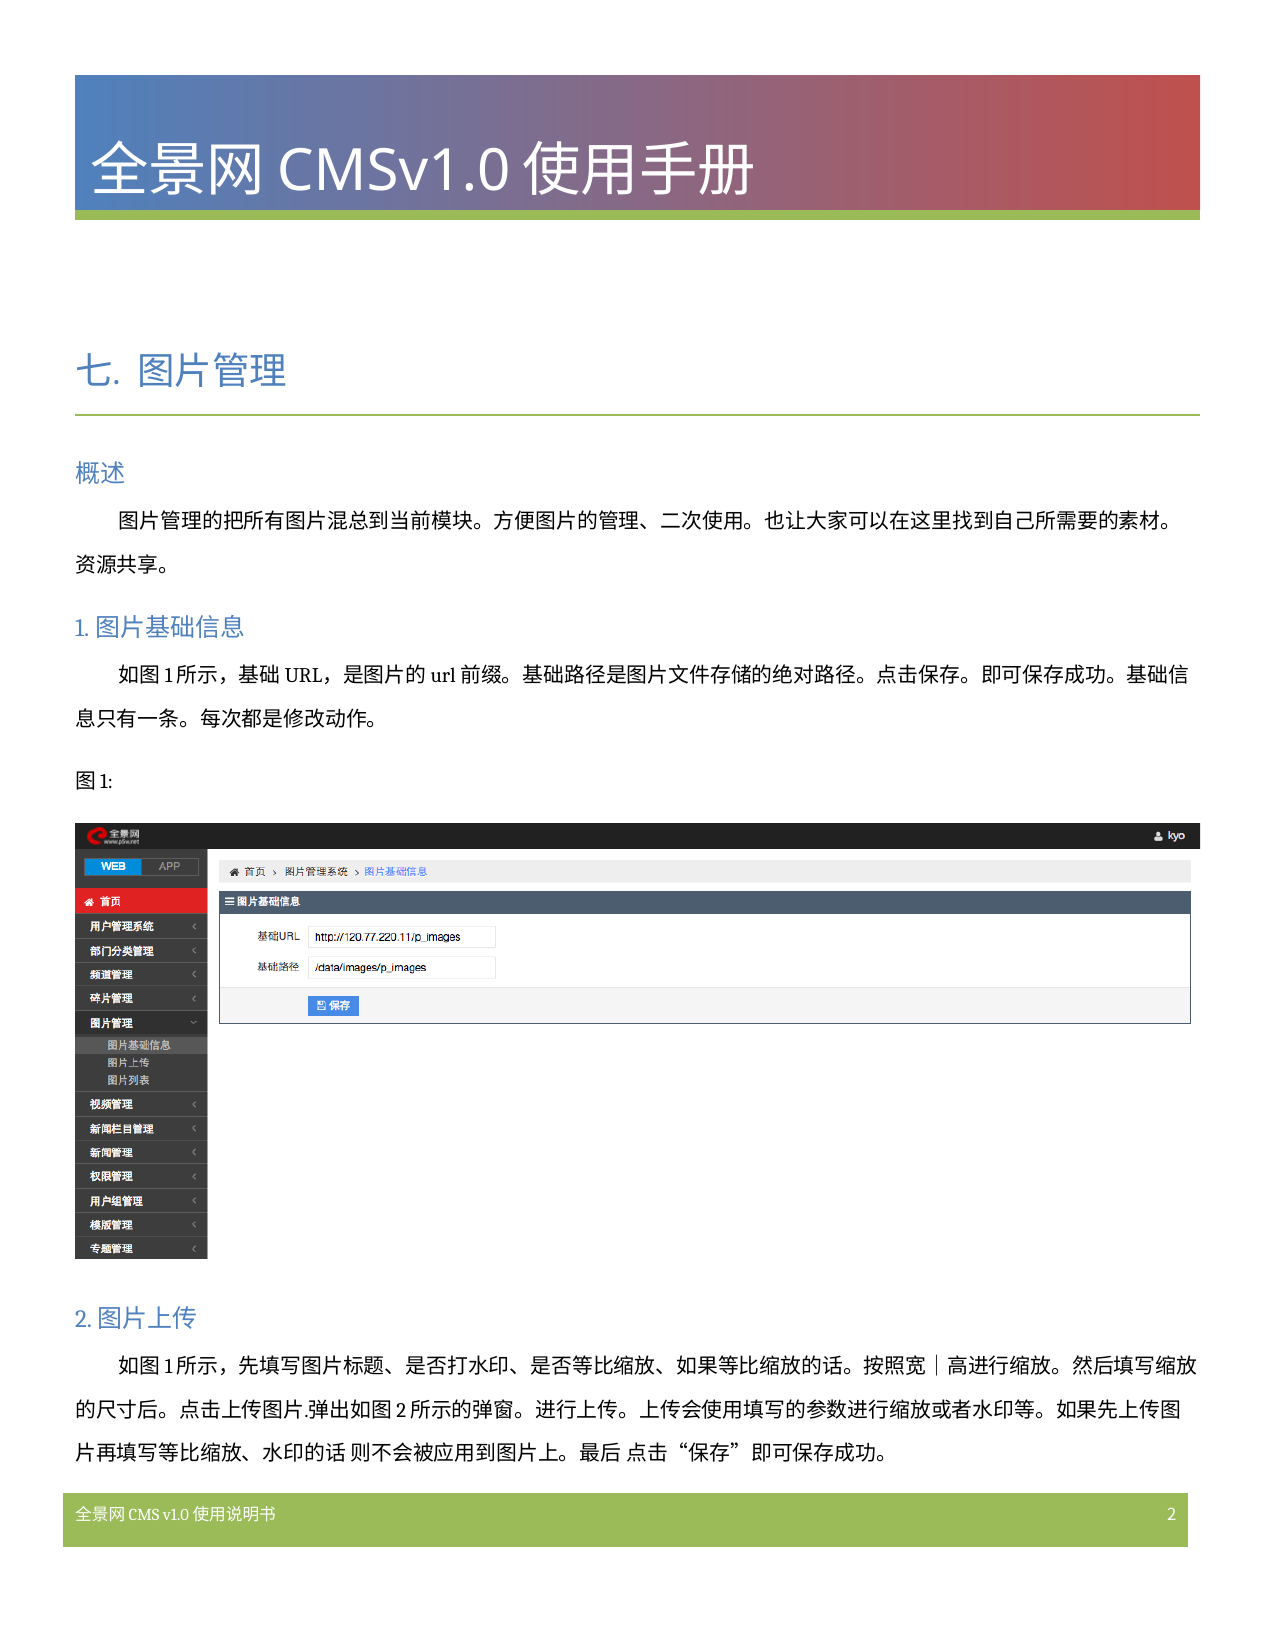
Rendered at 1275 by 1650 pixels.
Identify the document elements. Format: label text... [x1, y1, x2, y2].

subtitle 七. 图片管理 [75, 330, 1200, 414]
text 如图1所示，先填写图片标题、是否打水印、是否等比缩放、如果等比缩放的话。按照宽｜高进行缩放。然后填写缩放的尺寸后。点击上传图片.弹出如图2所示的弹窗。进行上传。上传会使用填写的参数进行缩放或者水印等。如果先上传图片再填写等比缩放、水印的话 则不会被应用到图片上。最后 点击“保存”即可保存成功。 [75, 1346, 1200, 1470]
subtitle 2. 图片上传 [75, 1298, 1200, 1336]
text 如图1所示，基础URL，是图片的url前缀。基础路径是图片文件存储的绝对路径。点击保存。即可保存成功。基础信息只有一条。每次都是修改动作。 [75, 655, 1200, 736]
subtitle 概述 [75, 453, 1200, 491]
picture [75, 823, 1200, 1259]
text 图片管理的把所有图片混总到当前模块。方便图片的管理、二次使用。也让大家可以在这里找到自己所需要的素材。资源共享。 [75, 501, 1200, 582]
text 图1: [75, 761, 1200, 798]
subtitle 1. 图片基础信息 [75, 607, 1200, 644]
